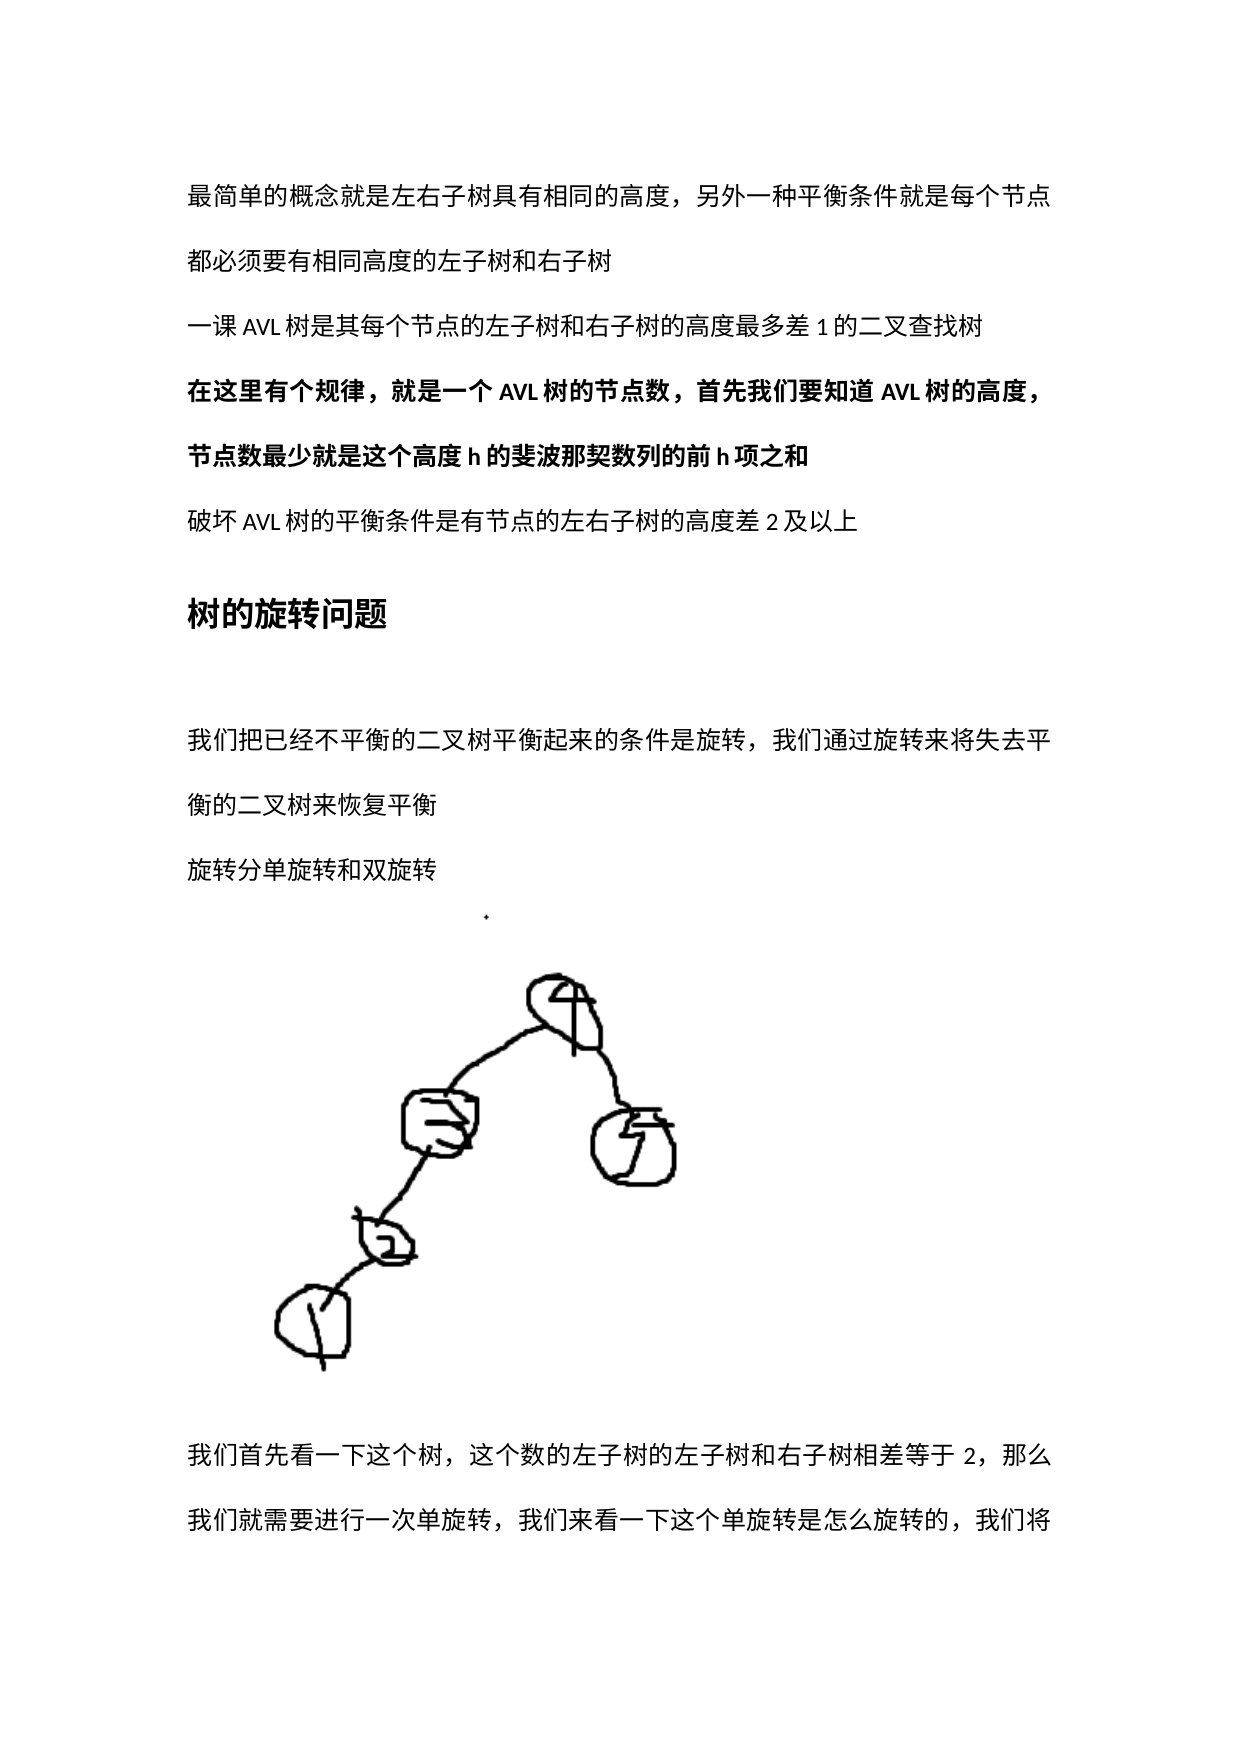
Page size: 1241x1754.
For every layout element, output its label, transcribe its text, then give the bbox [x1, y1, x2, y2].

text 最简单的概念就是左右子树具有相同的高度，另外一种平衡条件就是每个节点都必须要有相同高度的左子树和右子树 [187, 162, 1053, 292]
text 我们把已经不平衡的二叉树平衡起来的条件是旋转，我们通过旋转来将失去平衡的二叉树来恢复平衡 [187, 706, 1053, 836]
text 破坏AVL树的平衡条件是有节点的左右子树的高度差2及以上 [187, 487, 1053, 552]
subtitle 树的旋转问题 [187, 579, 1053, 644]
text 一课AVL树是其每个节点的左子树和右子树的高度最多差1的二叉查找树 [187, 292, 1053, 357]
text 旋转分单旋转和双旋转 [187, 836, 1053, 901]
text 在这里有个规律，就是一个AVL树的节点数，首先我们要知道AVL树的高度，节点数最少就是这个高度h的斐波那契数列的前h项之和 [187, 357, 1053, 487]
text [187, 1421, 1053, 1551]
picture [187, 901, 719, 1417]
